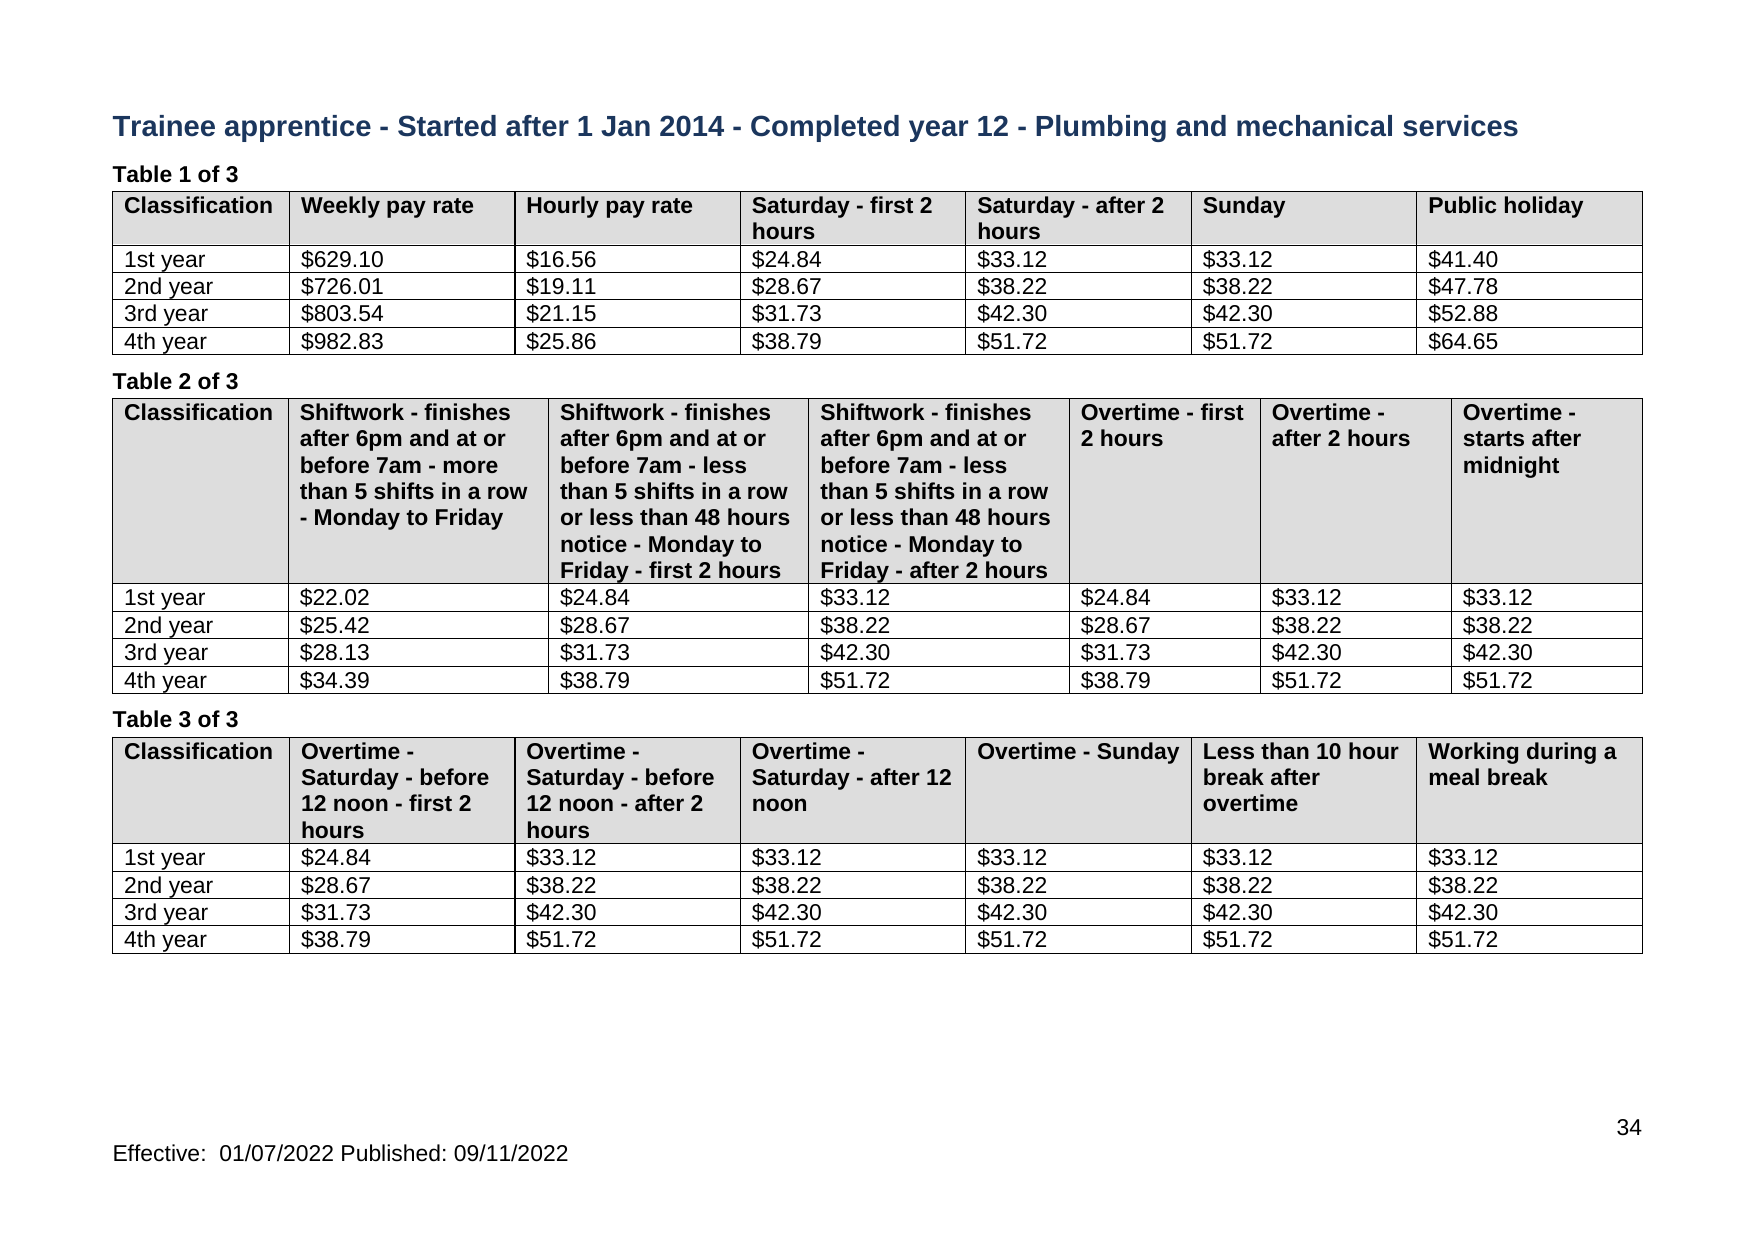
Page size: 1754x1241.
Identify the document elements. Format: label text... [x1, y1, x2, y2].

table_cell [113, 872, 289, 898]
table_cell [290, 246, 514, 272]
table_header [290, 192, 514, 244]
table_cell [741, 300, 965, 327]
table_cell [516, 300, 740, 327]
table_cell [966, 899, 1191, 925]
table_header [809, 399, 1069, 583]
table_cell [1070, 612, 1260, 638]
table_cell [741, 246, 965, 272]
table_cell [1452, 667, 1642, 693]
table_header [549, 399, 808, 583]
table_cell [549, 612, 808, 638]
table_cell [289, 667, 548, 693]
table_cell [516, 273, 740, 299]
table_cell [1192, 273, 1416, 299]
text Table 3 of 3 [112, 706, 1642, 733]
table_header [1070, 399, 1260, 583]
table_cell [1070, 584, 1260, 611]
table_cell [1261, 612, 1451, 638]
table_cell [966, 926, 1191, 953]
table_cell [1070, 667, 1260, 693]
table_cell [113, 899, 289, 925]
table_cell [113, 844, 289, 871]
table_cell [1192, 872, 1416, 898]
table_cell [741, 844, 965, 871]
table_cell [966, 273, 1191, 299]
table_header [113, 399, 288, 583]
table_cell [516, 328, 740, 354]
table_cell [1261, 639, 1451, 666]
text Table 1 of 3 [112, 161, 1642, 187]
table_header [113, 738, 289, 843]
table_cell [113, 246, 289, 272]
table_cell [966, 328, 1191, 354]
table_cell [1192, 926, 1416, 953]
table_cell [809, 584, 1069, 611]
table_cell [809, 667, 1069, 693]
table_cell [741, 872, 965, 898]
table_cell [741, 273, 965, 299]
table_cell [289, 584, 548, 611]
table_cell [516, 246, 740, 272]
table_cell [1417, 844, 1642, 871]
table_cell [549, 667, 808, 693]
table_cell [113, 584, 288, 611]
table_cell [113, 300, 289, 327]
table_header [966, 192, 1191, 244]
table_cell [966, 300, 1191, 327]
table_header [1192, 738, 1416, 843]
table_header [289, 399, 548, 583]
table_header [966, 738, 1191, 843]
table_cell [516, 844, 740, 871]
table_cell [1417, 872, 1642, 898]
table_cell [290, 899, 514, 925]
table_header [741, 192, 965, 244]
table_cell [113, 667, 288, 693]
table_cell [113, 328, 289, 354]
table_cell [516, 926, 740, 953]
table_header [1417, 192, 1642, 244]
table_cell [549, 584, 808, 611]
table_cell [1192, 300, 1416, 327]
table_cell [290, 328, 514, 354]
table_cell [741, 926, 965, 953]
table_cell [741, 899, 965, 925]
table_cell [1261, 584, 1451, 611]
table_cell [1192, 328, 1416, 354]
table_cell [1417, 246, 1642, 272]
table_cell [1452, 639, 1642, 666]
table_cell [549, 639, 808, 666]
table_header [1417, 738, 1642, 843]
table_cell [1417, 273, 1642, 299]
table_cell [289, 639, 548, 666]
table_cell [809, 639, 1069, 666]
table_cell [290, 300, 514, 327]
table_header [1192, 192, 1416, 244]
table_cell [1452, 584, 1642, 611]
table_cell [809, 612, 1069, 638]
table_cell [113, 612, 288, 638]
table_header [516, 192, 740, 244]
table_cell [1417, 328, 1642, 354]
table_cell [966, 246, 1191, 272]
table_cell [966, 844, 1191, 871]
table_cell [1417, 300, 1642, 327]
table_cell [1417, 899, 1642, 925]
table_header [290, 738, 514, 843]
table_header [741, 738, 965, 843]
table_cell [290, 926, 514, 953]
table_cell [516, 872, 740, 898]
subtitle Trainee apprentice - Started after 1 Jan 2014 - Completed year 12 - Plumbing and mechanical services [112, 109, 1642, 143]
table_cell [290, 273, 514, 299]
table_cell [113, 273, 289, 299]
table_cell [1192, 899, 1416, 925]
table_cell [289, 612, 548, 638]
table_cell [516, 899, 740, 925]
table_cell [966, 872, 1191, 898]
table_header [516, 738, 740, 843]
text Table 2 of 3 [112, 368, 1642, 394]
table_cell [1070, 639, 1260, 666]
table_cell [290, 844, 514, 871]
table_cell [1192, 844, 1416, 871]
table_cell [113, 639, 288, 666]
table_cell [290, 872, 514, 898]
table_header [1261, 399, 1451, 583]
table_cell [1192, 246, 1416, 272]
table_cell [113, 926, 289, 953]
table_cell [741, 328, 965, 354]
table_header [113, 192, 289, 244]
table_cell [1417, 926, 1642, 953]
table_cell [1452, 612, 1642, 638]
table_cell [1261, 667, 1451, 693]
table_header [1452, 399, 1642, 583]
